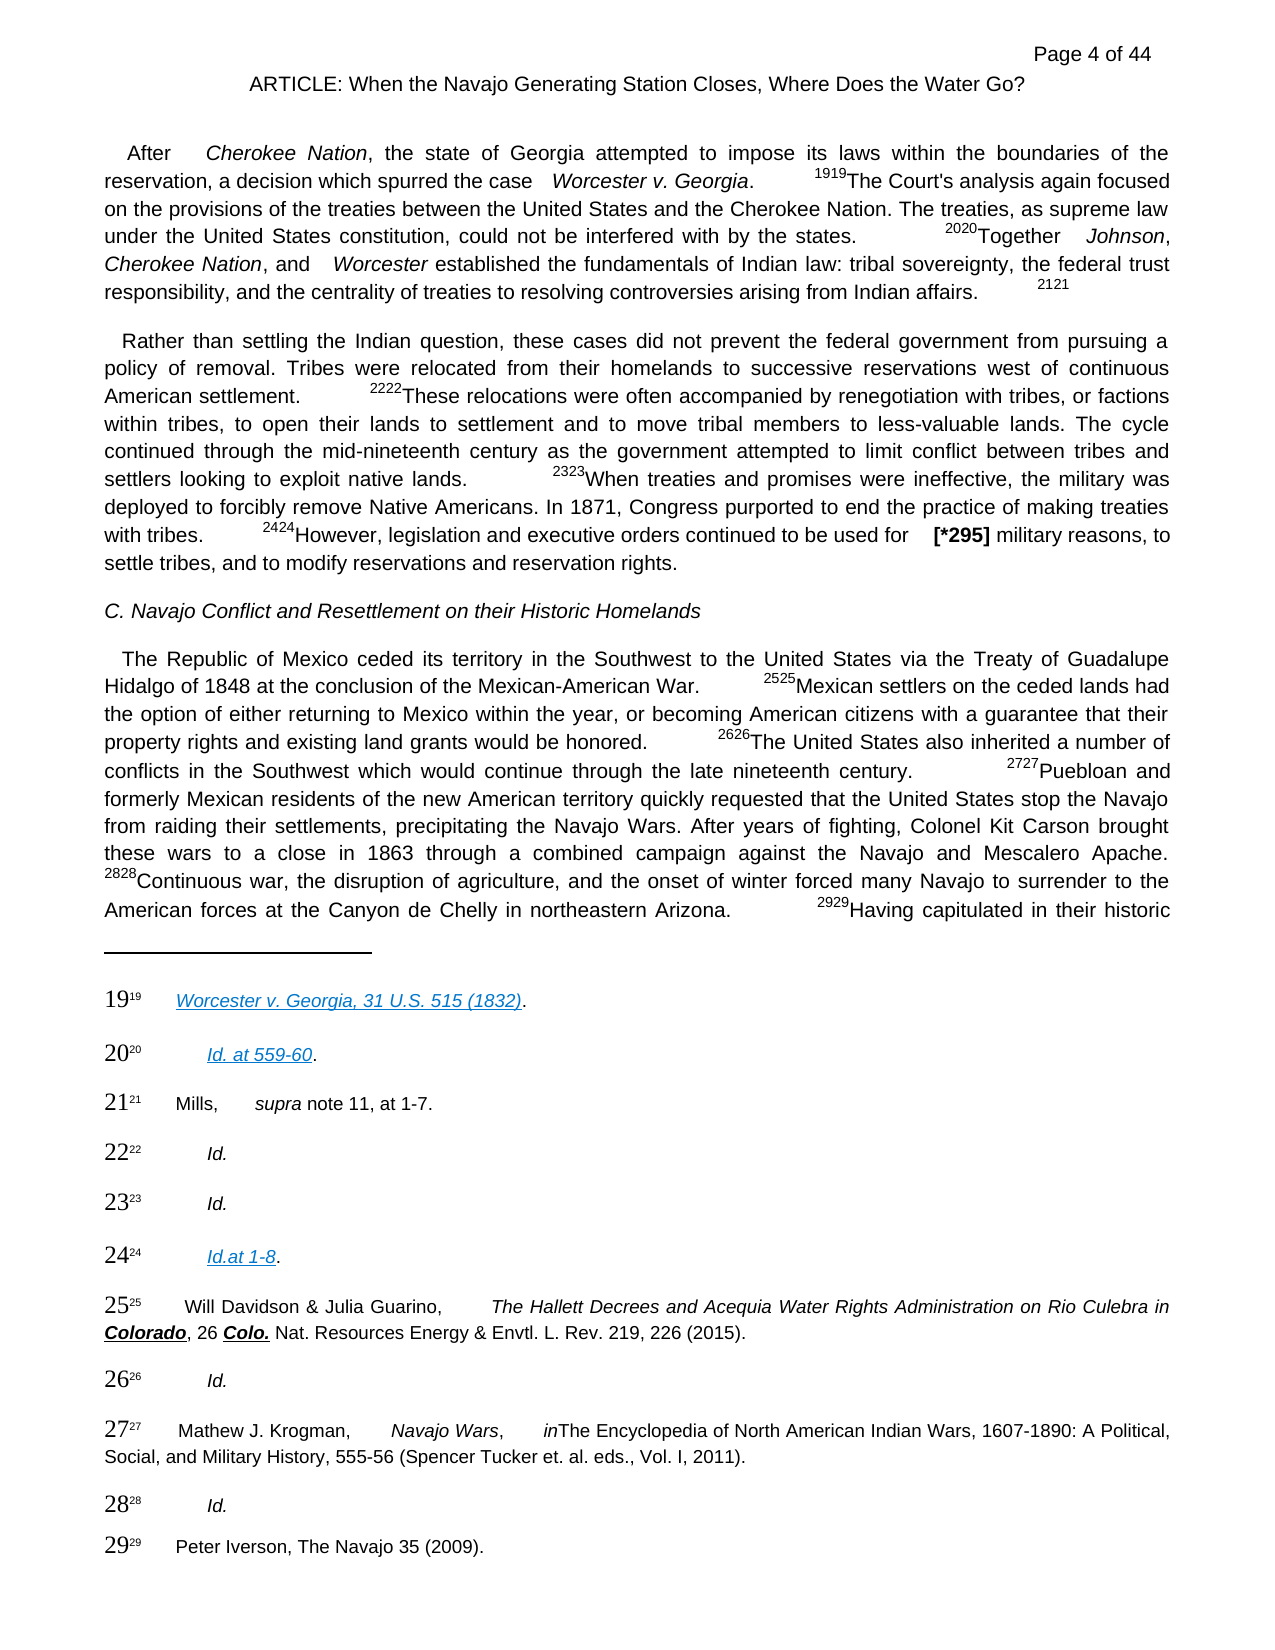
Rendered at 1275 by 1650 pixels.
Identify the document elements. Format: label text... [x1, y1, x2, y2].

text The Republic of Mexico ceded its territory in the Southwest to the United States via the Treaty of Guadalupe Hidalgo of 1848 at the conclusion of the Mexican-American War. 25Mexican settlers on the ceded lands had the option of either returning to Mexico within the year, or becoming American citizens with a guarantee that their property rights and existing land grants would be honored. 26The United States also inherited a number of conflicts in the Southwest which would continue through the late nineteenth century. 27Puebloan and formerly Mexican residents of the new American territory quickly requested that the United States stop the Navajo from raiding their settlements, precipitating the Navajo Wars. After years of fighting, Colonel Kit Carson brought these wars to a close in 1863 through a combined campaign against the Navajo and Mescalero Apache. 28Continuous war, the disruption of agriculture, and the onset of winter forced many Navajo to surrender to the American forces at the Canyon de Chelly in northeastern Arizona. 29Having capitulated in their historic homelands, they were forced to march several hundred miles to their imprisonment at the Basque Redondo in New Mexico. The march was difficult, and conditions were exacerbated by the conduct of the soldiers escorting the Navajo to their new prison. Those Navajo who resisted were physically abused or shot, women who gave birth on the trail were given no time to rest, and the young and old were hard-pressed to keep pace. 30 [104, 643, 1171, 922]
text C. Navajo Conflict and Resettlement on their Historic Homelands [104, 595, 1171, 622]
text After Cherokee Nation, the state of Georgia attempted to impose its laws within the boundaries of the reservation, a decision which spurred the case Worcester v. Georgia. 19The Court's analysis again focused on the provisions of the treaties between the United States and the Cherokee Nation. The treaties, as supreme law under the United States constitution, could not be interfered with by the states. 20Together Johnson, Cherokee Nation, and Worcester established the fundamentals of Indian law: tribal sovereignty, the federal trust responsibility, and the centrality of treaties to resolving controversies arising from Indian affairs. 21 [104, 137, 1171, 305]
text Rather than settling the Indian question, these cases did not prevent the federal government from pursuing a policy of removal. Tribes were relocated from their homelands to successive reservations west of continuous American settlement. 22These relocations were often accompanied by renegotiation with tribes, or factions within tribes, to open their lands to settlement and to move tribal members to less-valuable lands. The cycle continued through the mid-nineteenth century as the government attempted to limit conflict between tribes and settlers looking to exploit native lands. 23When treaties and promises were ineffective, the military was deployed to forcibly remove Native Americans. In 1871, Congress purported to end the practice of making treaties with tribes. 24However, legislation and executive orders continued to be used for [*295] military reasons, to settle tribes, and to modify reservations and reservation rights. [104, 326, 1171, 574]
